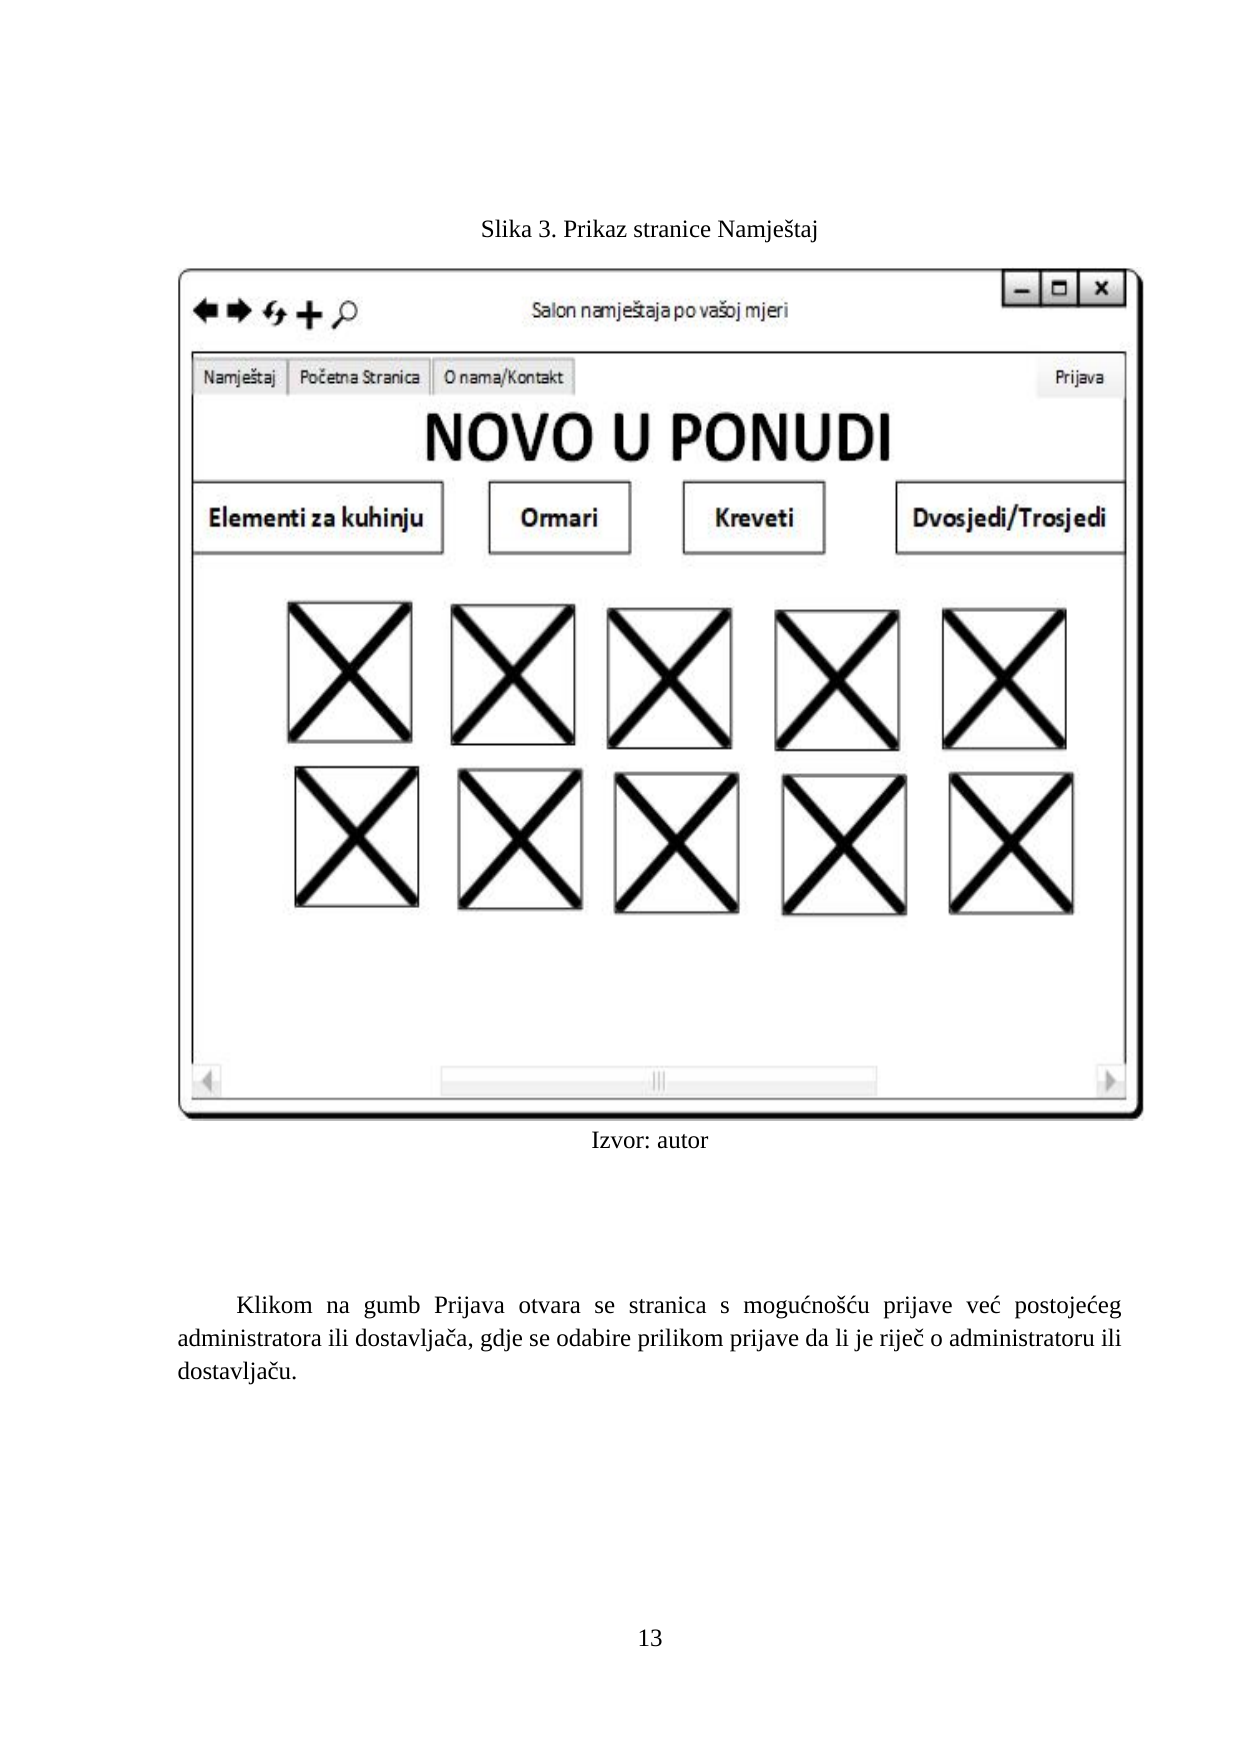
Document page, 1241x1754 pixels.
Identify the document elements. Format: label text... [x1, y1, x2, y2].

text Klikom na gumb Prijava otvara se stranica s mogućnošću prijave već postojećeg administratora ili dostavljača, gdje se odabire prilikom prijave da li je riječ o administratoru ili dostavljaču. [177, 1290, 1122, 1385]
picture [177, 267, 1145, 1121]
text Slika 3. Prikaz stranice Namještaj [177, 214, 1122, 242]
text Izvor: autor [177, 1125, 1122, 1154]
